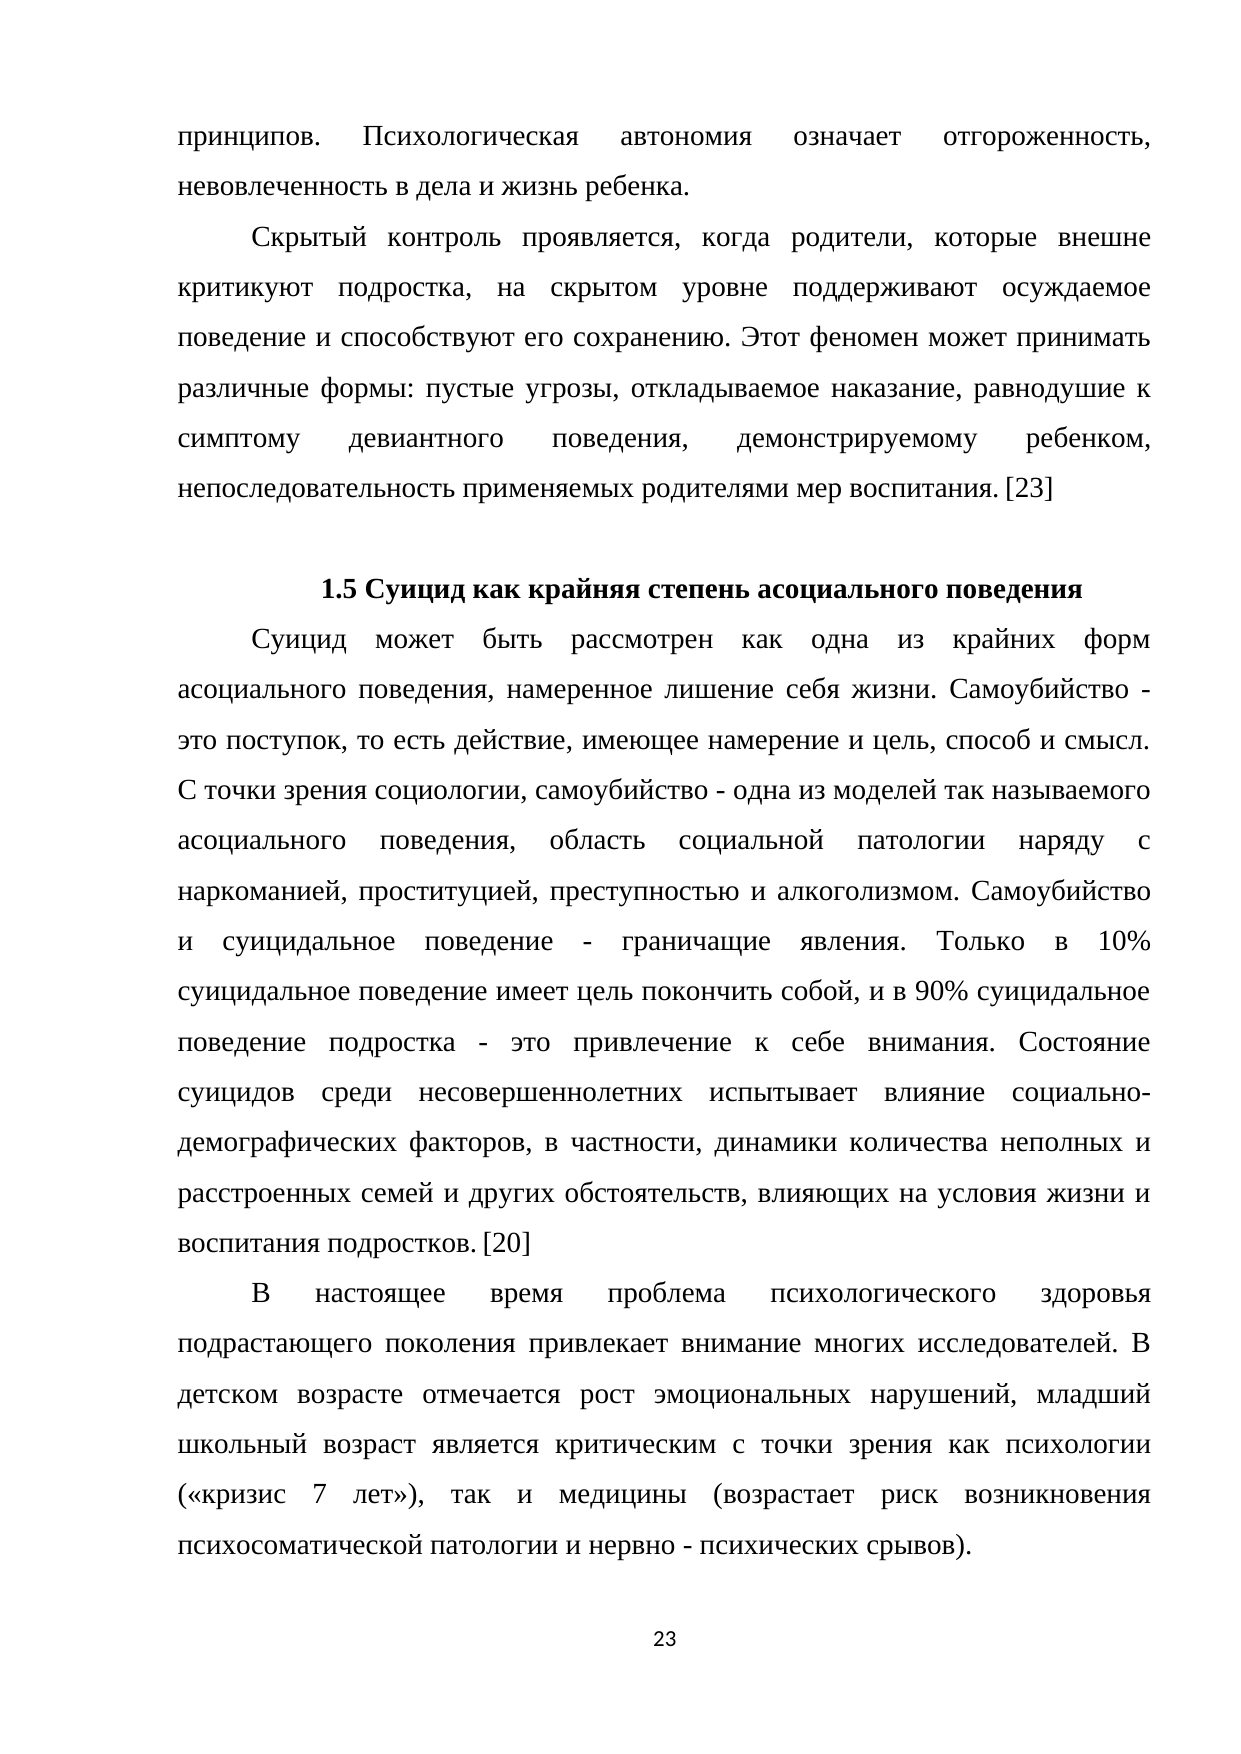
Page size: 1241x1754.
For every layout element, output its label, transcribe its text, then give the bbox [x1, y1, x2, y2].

text Скрытый контроль проявляется, когда родители, которые внешне критикуют подростка, на скрытом уровне поддерживают осуждаемое поведение и способствуют его сохранению. Этот феномен может принимать различные формы: пустые угрозы, откладываемое наказание, равнодушие к симптому девиантного поведения, демонстрируемому ребенком, непоследовательность применяемых родителями мер воспитания. [23] [177, 219, 1152, 504]
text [177, 118, 1152, 202]
list В настоящее время проблема психологического здоровья подрастающего поколения привлекает внимание многих исследователей. В детском возрасте отмечается рост эмоциональных нарушений, младший школьный возраст является критическим с точки зрения как психологии («кризис 7 лет»), так и медицины (возрастает риск возникновения психосоматической патологии и нервно - психических срывов). [177, 1275, 1152, 1560]
list 1.5 Суицид как крайняя степень асоциального поведения [252, 571, 1152, 604]
list Суицид может быть рассмотрен как одна из крайних форм асоциального поведения, намеренное лишение себя жизни. Самоубийство - это поступок, то есть действие, имеющее намерение и цель, способ и смысл. С точки зрения социологии, самоубийство - одна из моделей так называемого асоциального поведения, область социальной патологии наряду с наркоманией, проституцией, преступностью и алкоголизмом. Самоубийство и суицидальное поведение - граничащие явления. Только в 10% суицидальное поведение имеет цель покончить собой, и в 90% суицидальное поведение подростка - это привлечение к себе внимания. Состояние суицидов среди несовершеннолетних испытывает влияние социально-демографических факторов, в частности, динамики количества неполных и расстроенных семей и других обстоятельств, влияющих на условия жизни и воспитания подростков. [20] [177, 621, 1152, 1258]
